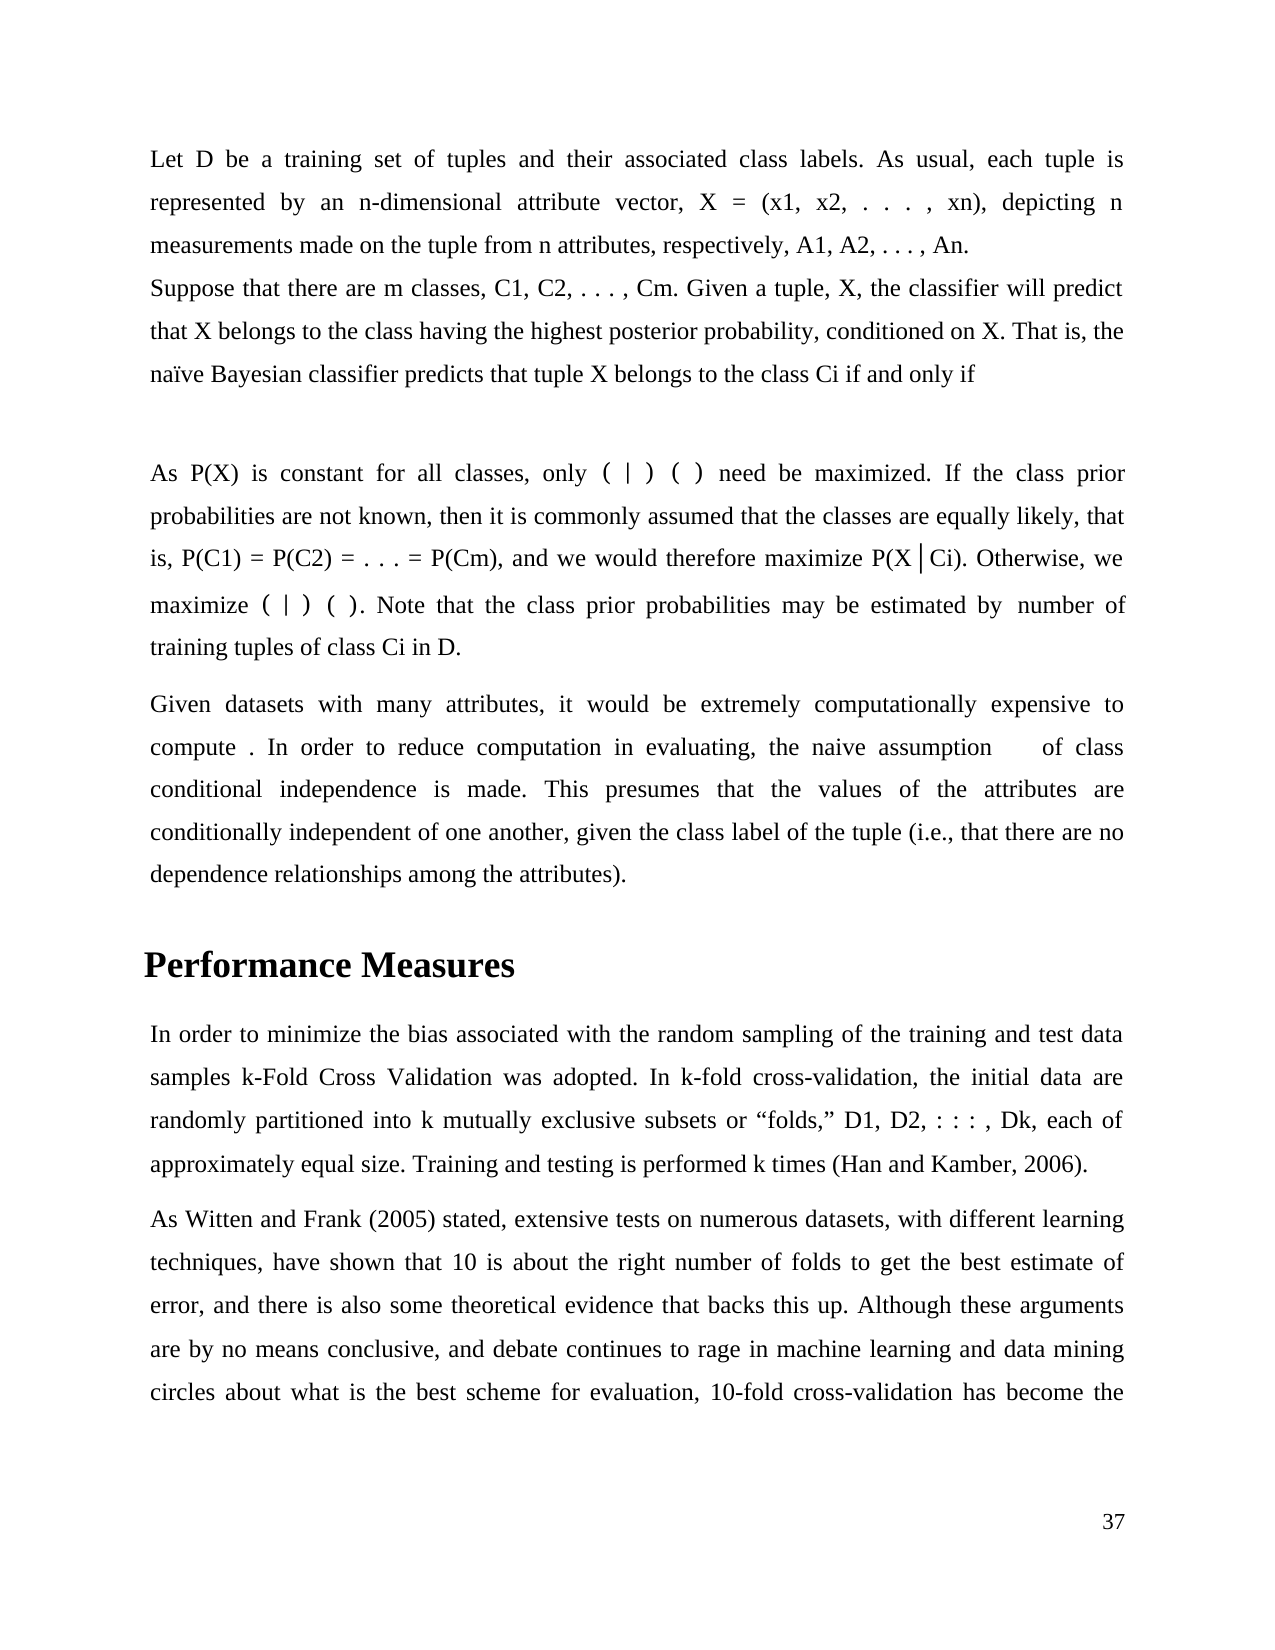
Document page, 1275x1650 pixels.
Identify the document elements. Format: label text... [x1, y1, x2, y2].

text As Witten and Frank (2005) stated, extensive tests on numerous datasets, with different learning techniques, have shown that 10 is about the right number of folds to get the best estimate of error, and there is also some theoretical evidence that backs this up. Although these arguments are by no means conclusive, and debate continues to rage in machine learning and data mining circles about what is the best scheme for evaluation, 10-fold cross-validation has become the [150, 1204, 1125, 1406]
text Suppose that there are m classes, C1, C2, . . . , Cm. Given a tuple, X, the classifier will predict that X belongs to the class having the highest posterior probability, conditioned on X. That is, the naïve Bayesian classifier predicts that tuple X belongs to the class Ci if and only if [150, 273, 1125, 388]
text Given datasets with many attributes, it would be extremely computationally expensive to compute . In order to reduce computation in evaluating, the naive assumption of class conditional independence is made. This presumes that the values of the attributes are conditionally independent of one another, given the class label of the tuple (i.e., that there are no dependence relationships among the attributes). [150, 689, 1126, 888]
text In order to minimize the bias associated with the random sampling of the training and test data samples k-Fold Cross Validation was adopted. In k-fold cross-validation, the initial data are randomly partitioned into k mutually exclusive subsets or “folds,” D1, D2, : : : , Dk, each of approximately equal size. Training and testing is performed k times (Han and Kamber, 2006). [150, 1019, 1125, 1177]
text As P(X) is constant for all classes, only ( | ) ( ) need be maximized. If the class prior probabilities are not known, then it is commonly assumed that the classes are equally likely, that is, P(C1) = P(C2) = . . . = P(Cm), and we would therefore maximize P(X│Ci). Otherwise, we maximize ( | ) ( ). Note that the class prior probabilities may be estimated by number of training tuples of class Ci in D. [150, 456, 1126, 661]
text Let D be a training set of tuples and their associated class labels. As usual, each tuple is represented by an n-dimensional attribute vector, X = (x1, x2, . . . , xn), depicting n measurements made on the tuple from n attributes, respectively, A1, A2, . . . , An. [150, 144, 1125, 259]
subtitle Performance Measures [106, 942, 1250, 985]
